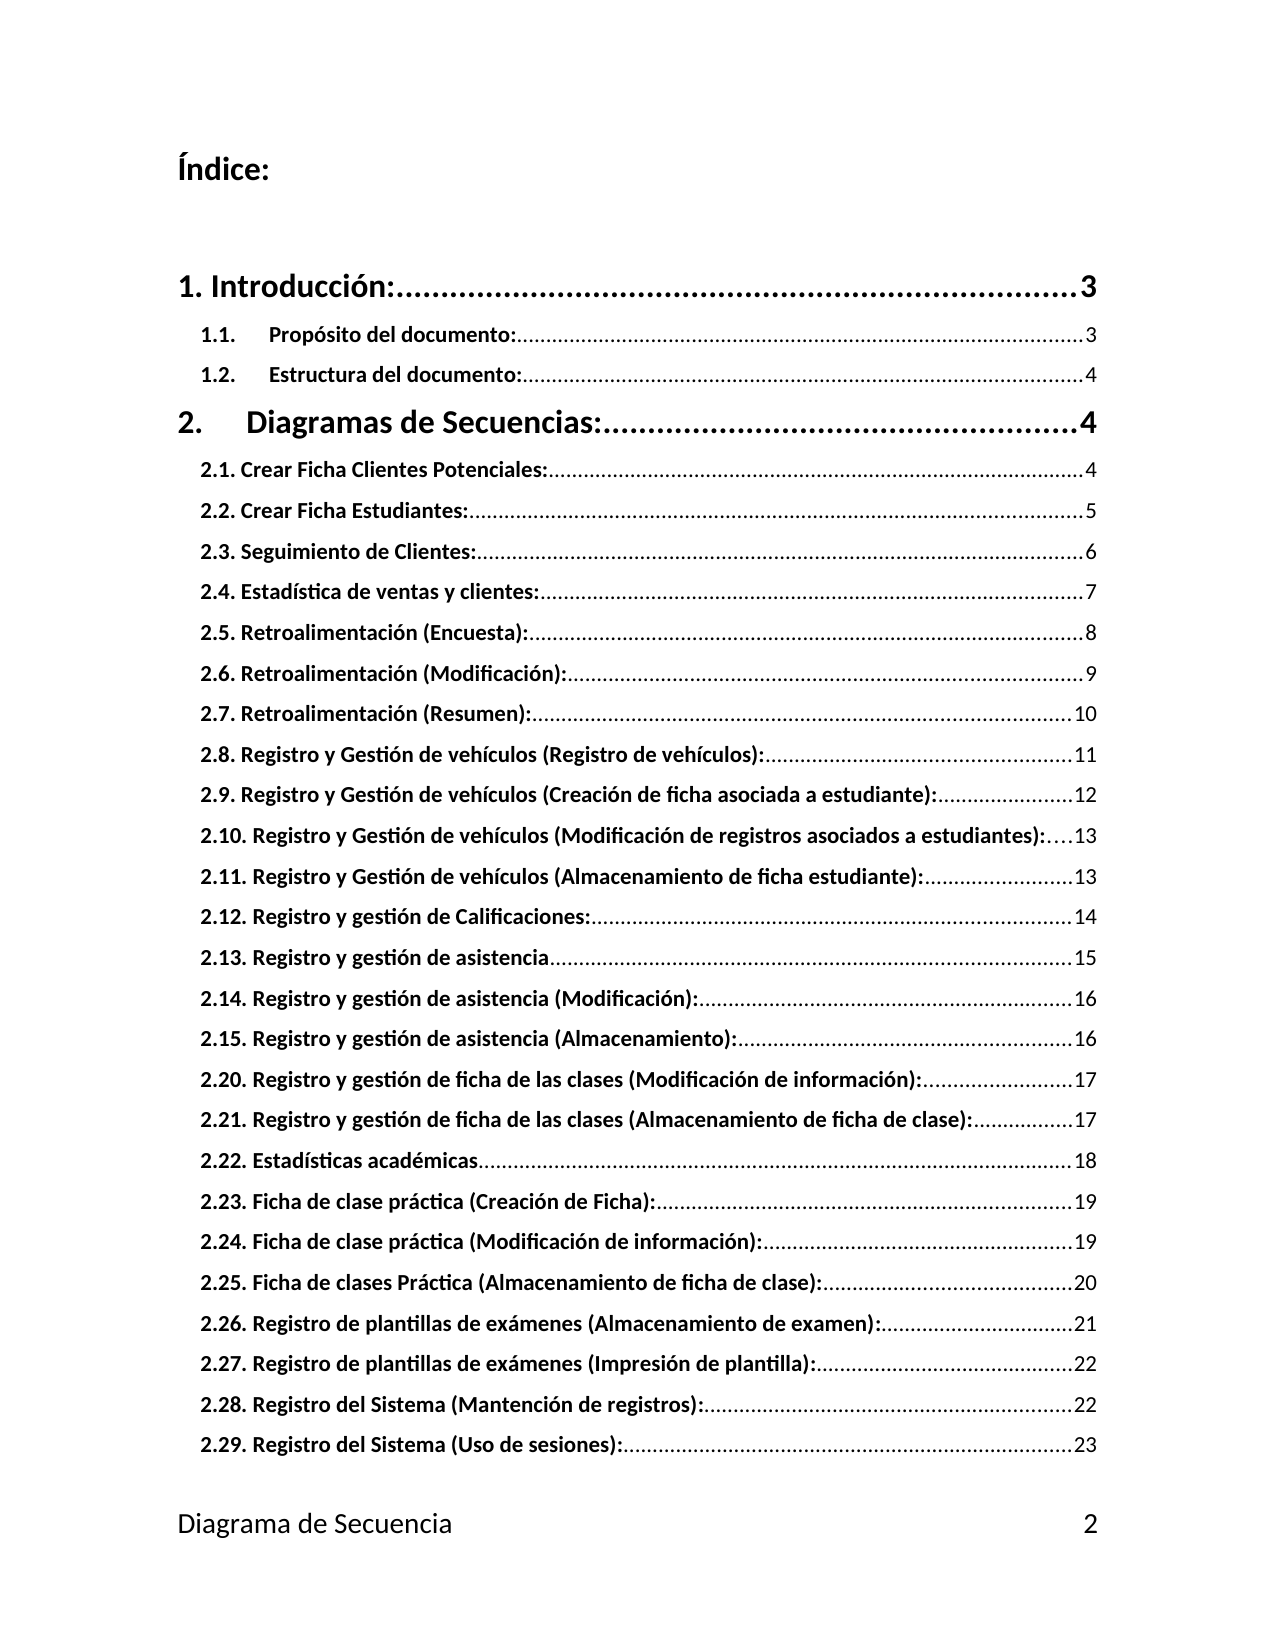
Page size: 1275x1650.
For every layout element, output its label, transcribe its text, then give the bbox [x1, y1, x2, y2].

text Índice: [177, 148, 1098, 188]
